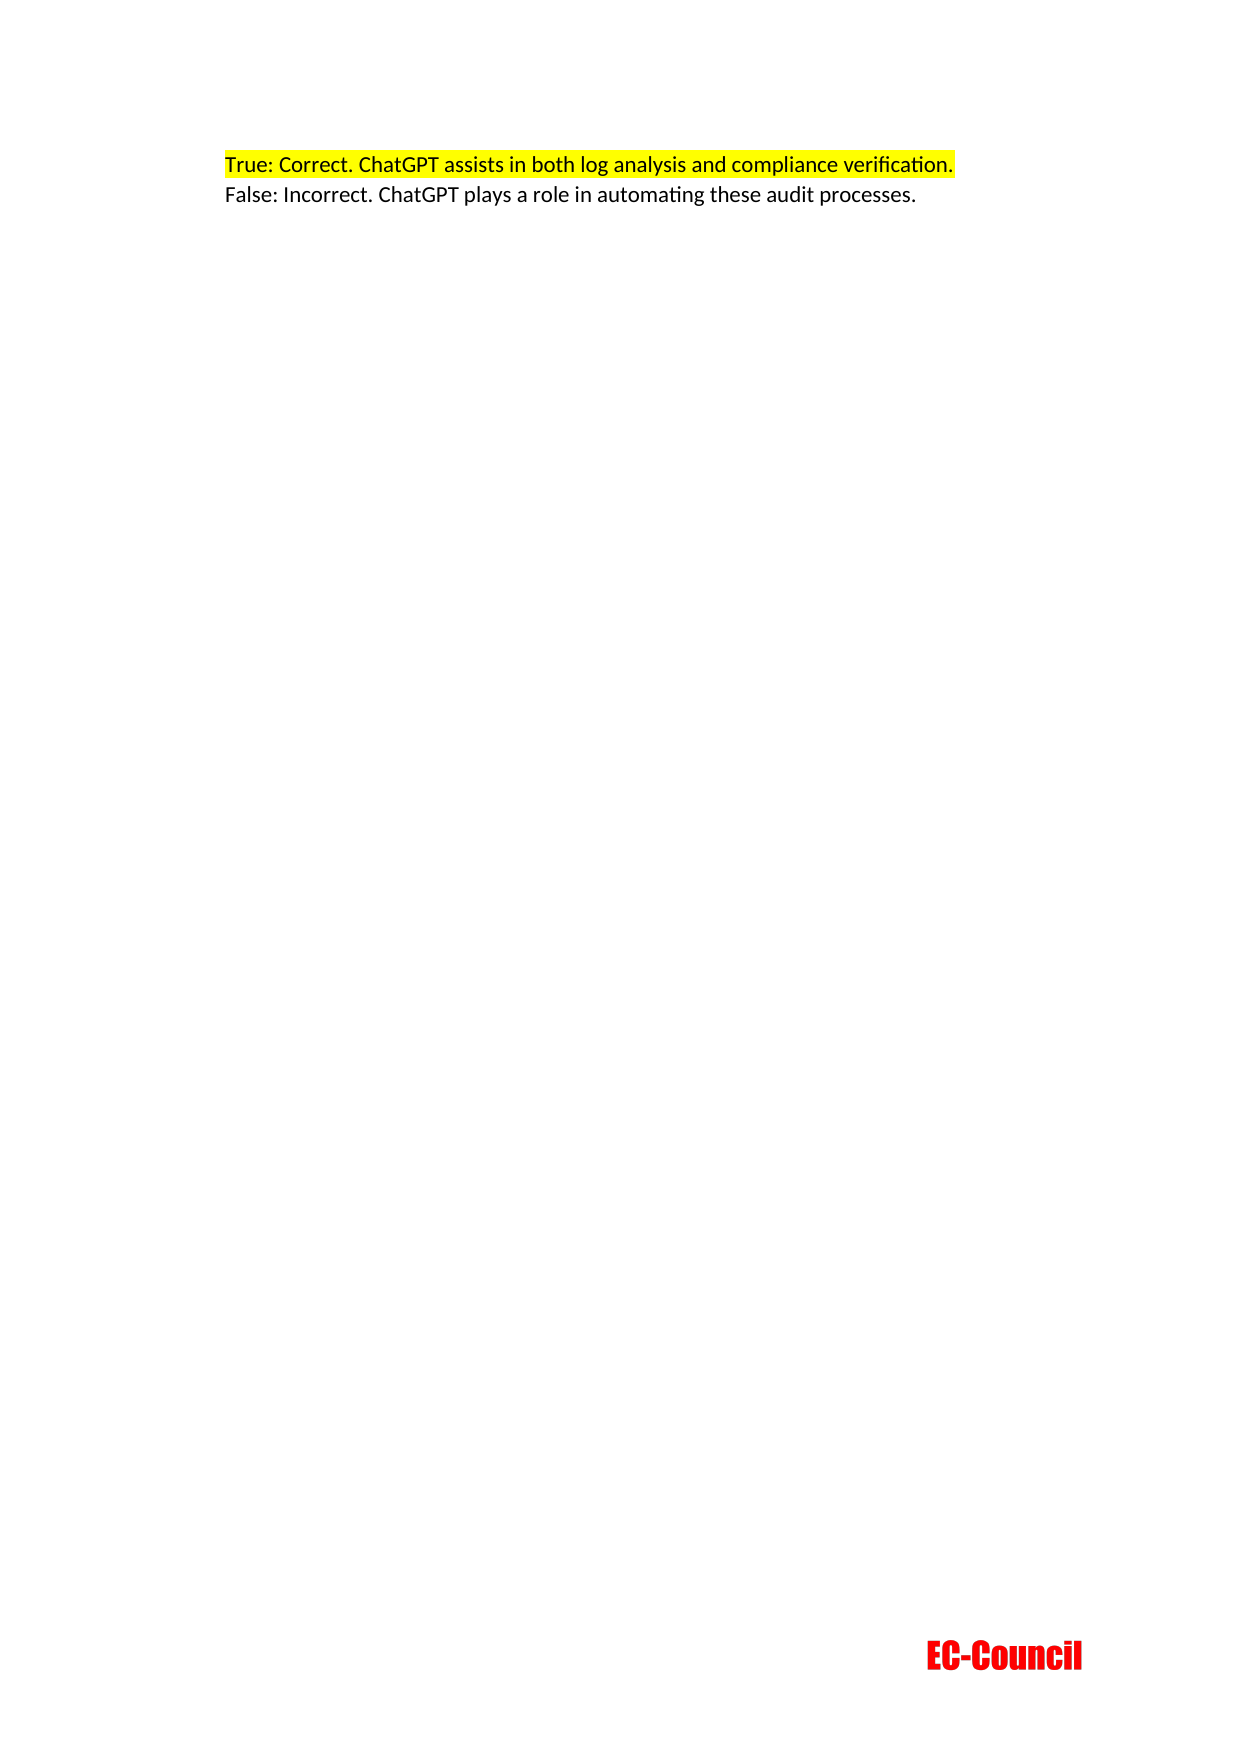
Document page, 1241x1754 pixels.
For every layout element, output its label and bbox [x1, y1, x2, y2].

list [187, 150, 1090, 208]
picture [918, 1631, 1091, 1681]
